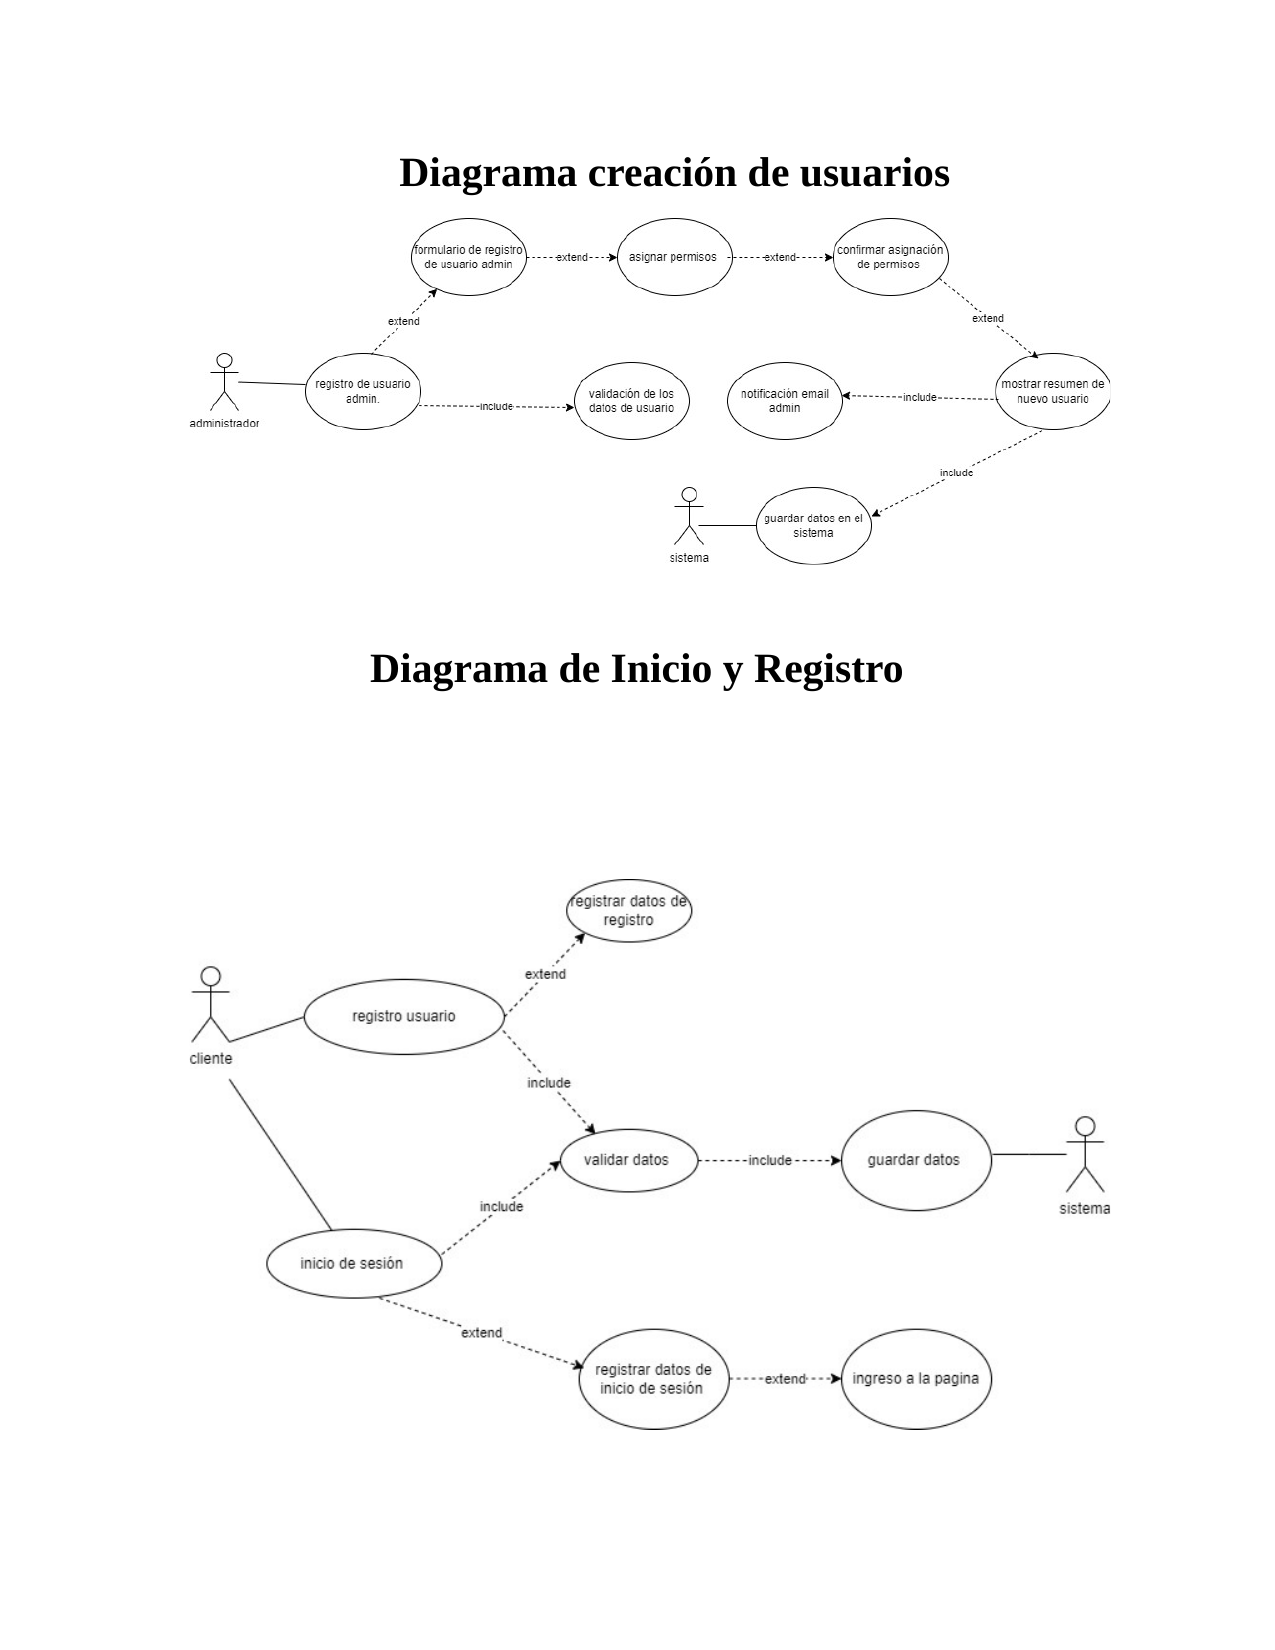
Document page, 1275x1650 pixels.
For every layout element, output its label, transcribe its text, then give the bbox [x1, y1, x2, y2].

text Diagrama de Inicio y Registro [370, 643, 1219, 691]
text Diagrama creación de usuarios [399, 148, 1219, 196]
picture [189, 879, 1110, 1430]
picture [189, 218, 1110, 565]
